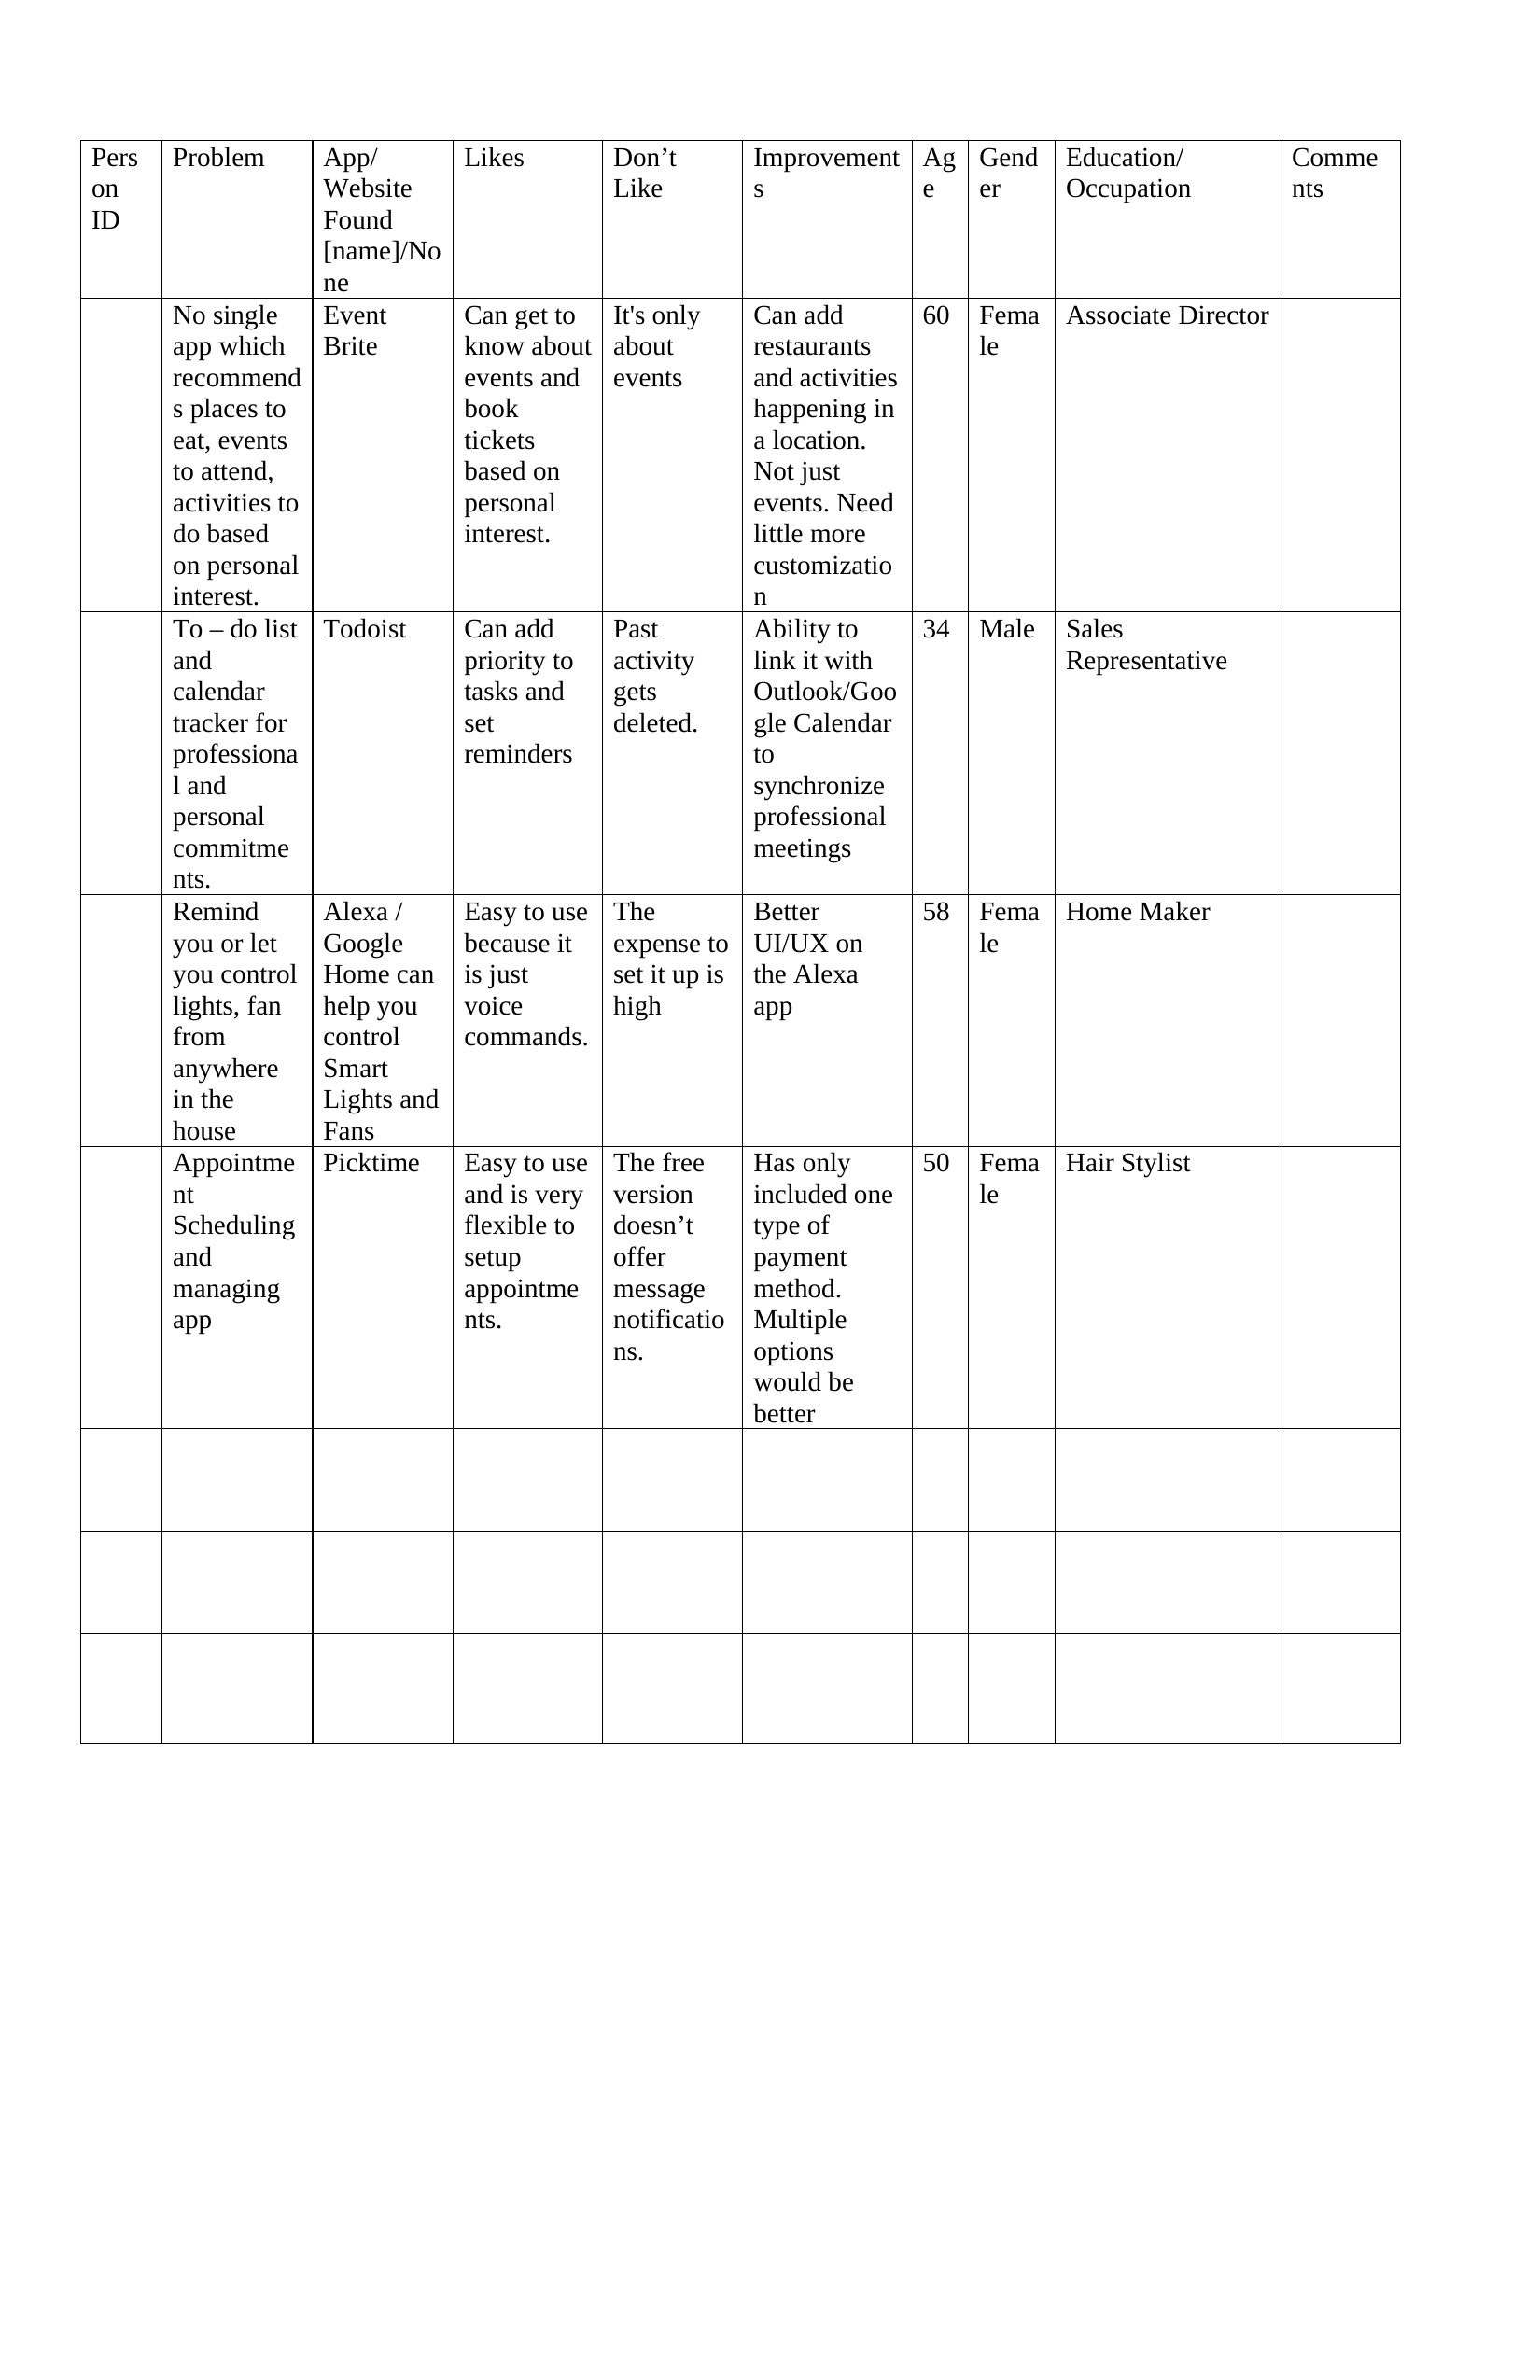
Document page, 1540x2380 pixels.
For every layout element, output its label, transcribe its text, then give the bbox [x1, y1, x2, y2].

table_cell [913, 1634, 968, 1743]
table_cell Associate Director [1056, 299, 1281, 611]
table_header Problem [162, 141, 312, 298]
table_cell [1281, 1634, 1400, 1743]
table_header Education/Occupation [1056, 141, 1281, 298]
table_cell Female [969, 895, 1055, 1145]
table_cell Appointment Scheduling and managing app [162, 1147, 312, 1428]
table_header Don’t Like [603, 141, 742, 298]
table_cell Remind you or let you control lights, fan from anywhere in the house [162, 895, 312, 1145]
table_cell Can add restaurants and activities happening in a location. Not just events. Need little more customization [743, 299, 912, 611]
table_cell [1281, 1147, 1400, 1428]
table_cell Female [969, 299, 1055, 611]
table_cell The free version doesn’t offer message notifications. [603, 1147, 742, 1428]
table_cell [454, 1634, 602, 1743]
table_header Person ID [81, 141, 161, 298]
table_cell [1281, 1532, 1400, 1633]
table_header Age [913, 141, 968, 298]
table_cell Past activity gets deleted. [603, 612, 742, 894]
table_cell [603, 1429, 742, 1531]
table_cell 50 [913, 1147, 968, 1428]
table_cell Alexa / Google Home can help you control Smart Lights and Fans [314, 895, 453, 1145]
table_header App/Website Found [name]/None [314, 141, 453, 298]
table_header Comments [1281, 141, 1400, 298]
table_cell [913, 1429, 968, 1531]
table_cell [743, 1634, 912, 1743]
table_header Likes [454, 141, 602, 298]
table_cell [81, 1429, 161, 1531]
table_cell The expense to set it up is high [603, 895, 742, 1145]
table_cell Can add priority to tasks and set reminders [454, 612, 602, 894]
table_cell Female [969, 1147, 1055, 1428]
table_cell [743, 1429, 912, 1531]
table_cell [81, 895, 161, 1145]
table_cell Hair Stylist [1056, 1147, 1281, 1428]
table_cell Todoist [314, 612, 453, 894]
table_cell [1281, 612, 1400, 894]
table_cell [454, 1532, 602, 1633]
table_cell [81, 1634, 161, 1743]
table_cell [603, 1532, 742, 1633]
table_cell [1281, 1429, 1400, 1531]
table_cell Easy to use because it is just voice commands. [454, 895, 602, 1145]
table_cell Ability to link it with Outlook/Google Calendar to synchronize professional meetings [743, 612, 912, 894]
table_cell [603, 1634, 742, 1743]
table_header Improvements [743, 141, 912, 298]
table_cell [81, 299, 161, 611]
table_cell [1281, 895, 1400, 1145]
table_cell [314, 1532, 453, 1633]
table_cell Male [969, 612, 1055, 894]
table_cell Can get to know about events and book tickets based on personal interest. [454, 299, 602, 611]
table_cell No single app which recommends places to eat, events to attend, activities to do based on personal interest. [162, 299, 312, 611]
table_cell 60 [913, 299, 968, 611]
table_cell [314, 1634, 453, 1743]
table_cell [913, 1532, 968, 1633]
table_header Gender [969, 141, 1055, 298]
table_cell [81, 1532, 161, 1633]
table_cell [162, 1429, 312, 1531]
table_cell [162, 1532, 312, 1633]
table_cell [81, 612, 161, 894]
table_cell Has only included one type of payment method. Multiple options would be better [743, 1147, 912, 1428]
table_cell [969, 1532, 1055, 1633]
table_cell [1281, 299, 1400, 611]
table_cell It's only about events [603, 299, 742, 611]
table_cell [1056, 1634, 1281, 1743]
table_cell Easy to use and is very flexible to setup appointments. [454, 1147, 602, 1428]
table_cell To – do list and calendar tracker for professional and personal commitments. [162, 612, 312, 894]
table_cell Home Maker [1056, 895, 1281, 1145]
table_cell [743, 1532, 912, 1633]
table_cell [162, 1634, 312, 1743]
table_cell [1056, 1429, 1281, 1531]
table_cell 58 [913, 895, 968, 1145]
table_cell Event Brite [314, 299, 453, 611]
table_cell Sales Representative [1056, 612, 1281, 894]
table_cell [81, 1147, 161, 1428]
table_cell [969, 1634, 1055, 1743]
table_cell [969, 1429, 1055, 1531]
table_cell [1056, 1532, 1281, 1633]
table_cell Better UI/UX on the Alexa app [743, 895, 912, 1145]
table_cell [314, 1429, 453, 1531]
table_cell Picktime [314, 1147, 453, 1428]
table_cell 34 [913, 612, 968, 894]
table_cell [454, 1429, 602, 1531]
